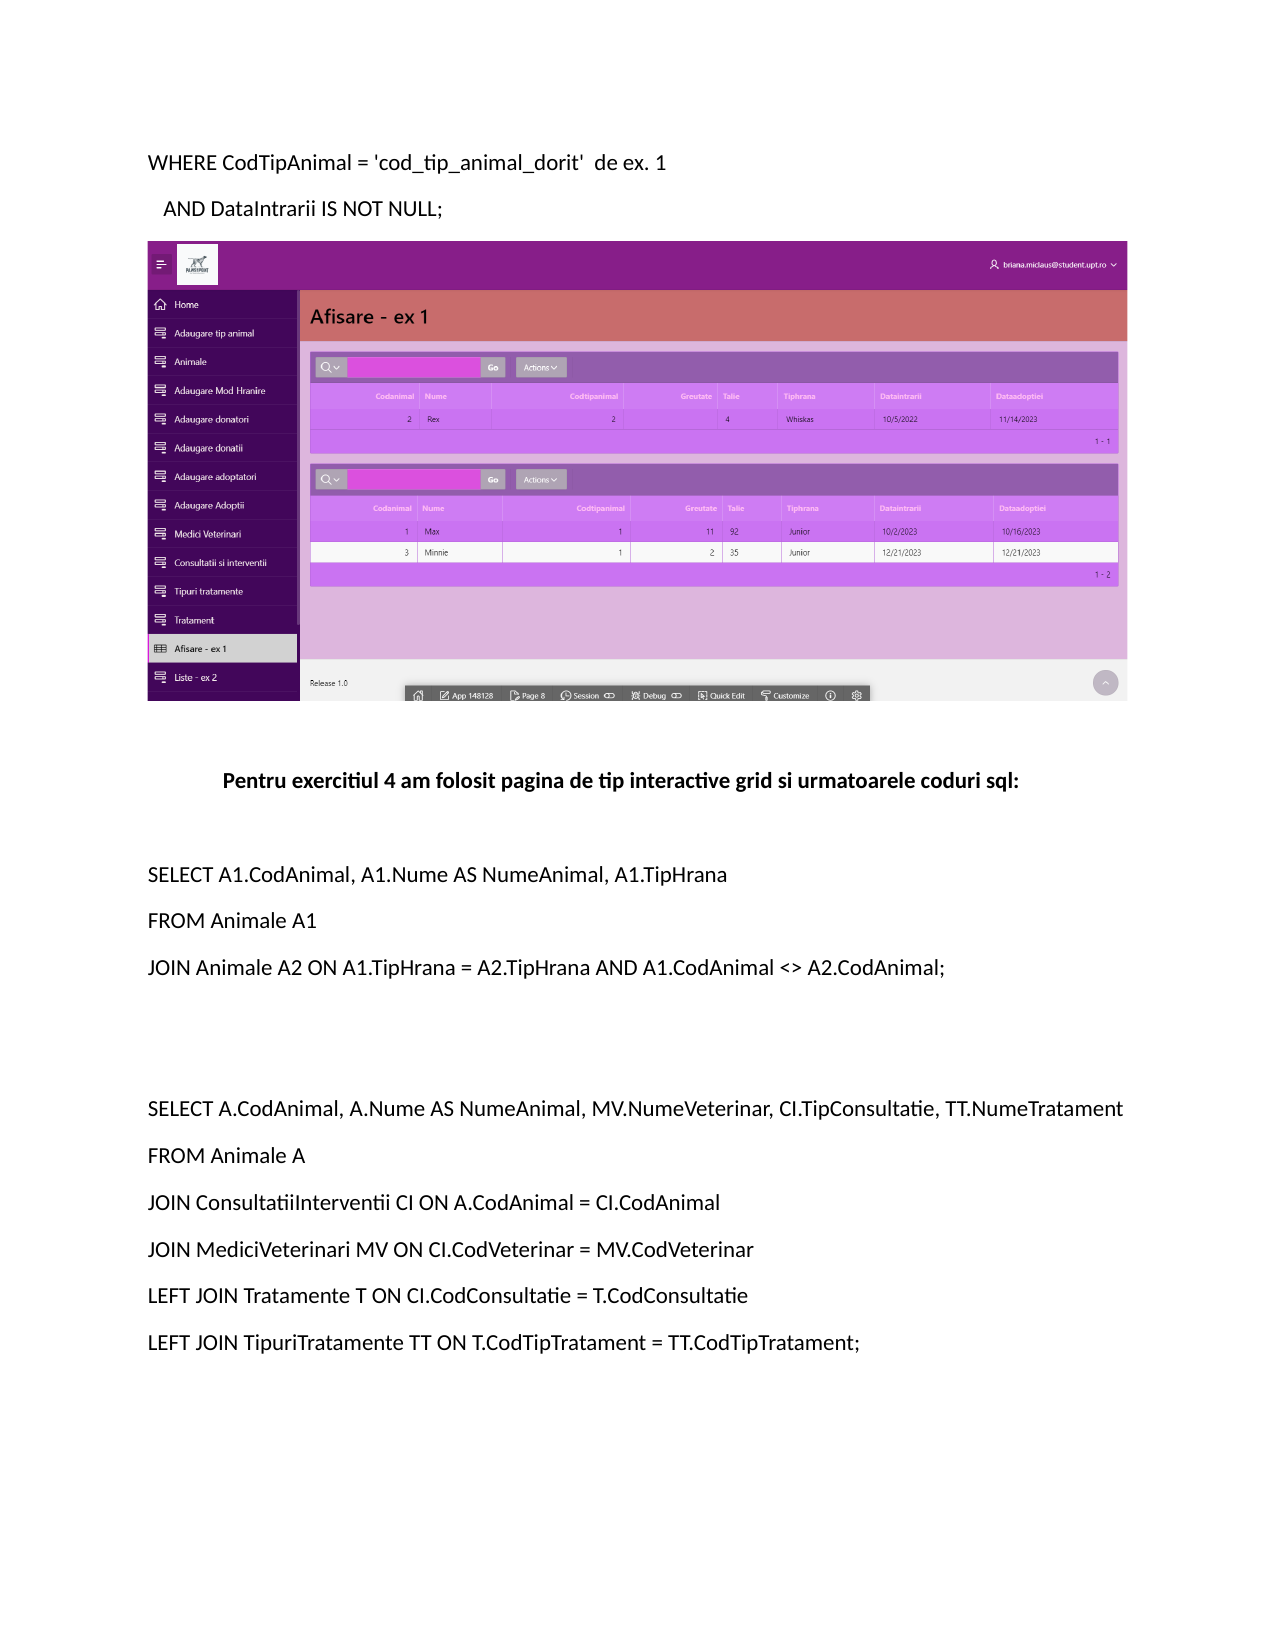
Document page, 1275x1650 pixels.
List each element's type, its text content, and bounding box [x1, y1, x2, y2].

text LEFT JOIN TipuriTratamente TT ON T.CodTipTratament = TT.CodTipTratament; [148, 1328, 1127, 1357]
text JOIN ConsultatiiInterventii CI ON A.CodAnimal = CI.CodAnimal [148, 1188, 1127, 1216]
text WHERE CodTipAnimal = 'cod_tip_animal_dorit' de ex. 1 [148, 148, 1127, 176]
text JOIN MediciVeterinari MV ON CI.CodVeterinar = MV.CodVeterinar [148, 1235, 1127, 1263]
text LEFT JOIN Tratamente T ON CI.CodConsultatie = T.CodConsultatie [148, 1282, 1127, 1310]
text SELECT A.CodAnimal, A.Nume AS NumeAnimal, MV.NumeVeterinar, CI.TipConsultatie, TT.NumeTratament [148, 1094, 1127, 1122]
text FROM Animale A1 [148, 907, 1127, 935]
text Pentru exercitiul 4 am folosit pagina de tip interactive grid si urmatoarele coduri sql: [148, 766, 1127, 794]
text JOIN Animale A2 ON A1.TipHrana = A2.TipHrana AND A1.CodAnimal <> A2.CodAnimal; [148, 953, 1127, 982]
text SELECT A1.CodAnimal, A1.Nume AS NumeAnimal, A1.TipHrana [148, 860, 1127, 888]
text AND DataIntrarii IS NOT NULL; [148, 194, 1127, 222]
text FROM Animale A [148, 1141, 1127, 1169]
picture [147, 241, 1128, 701]
